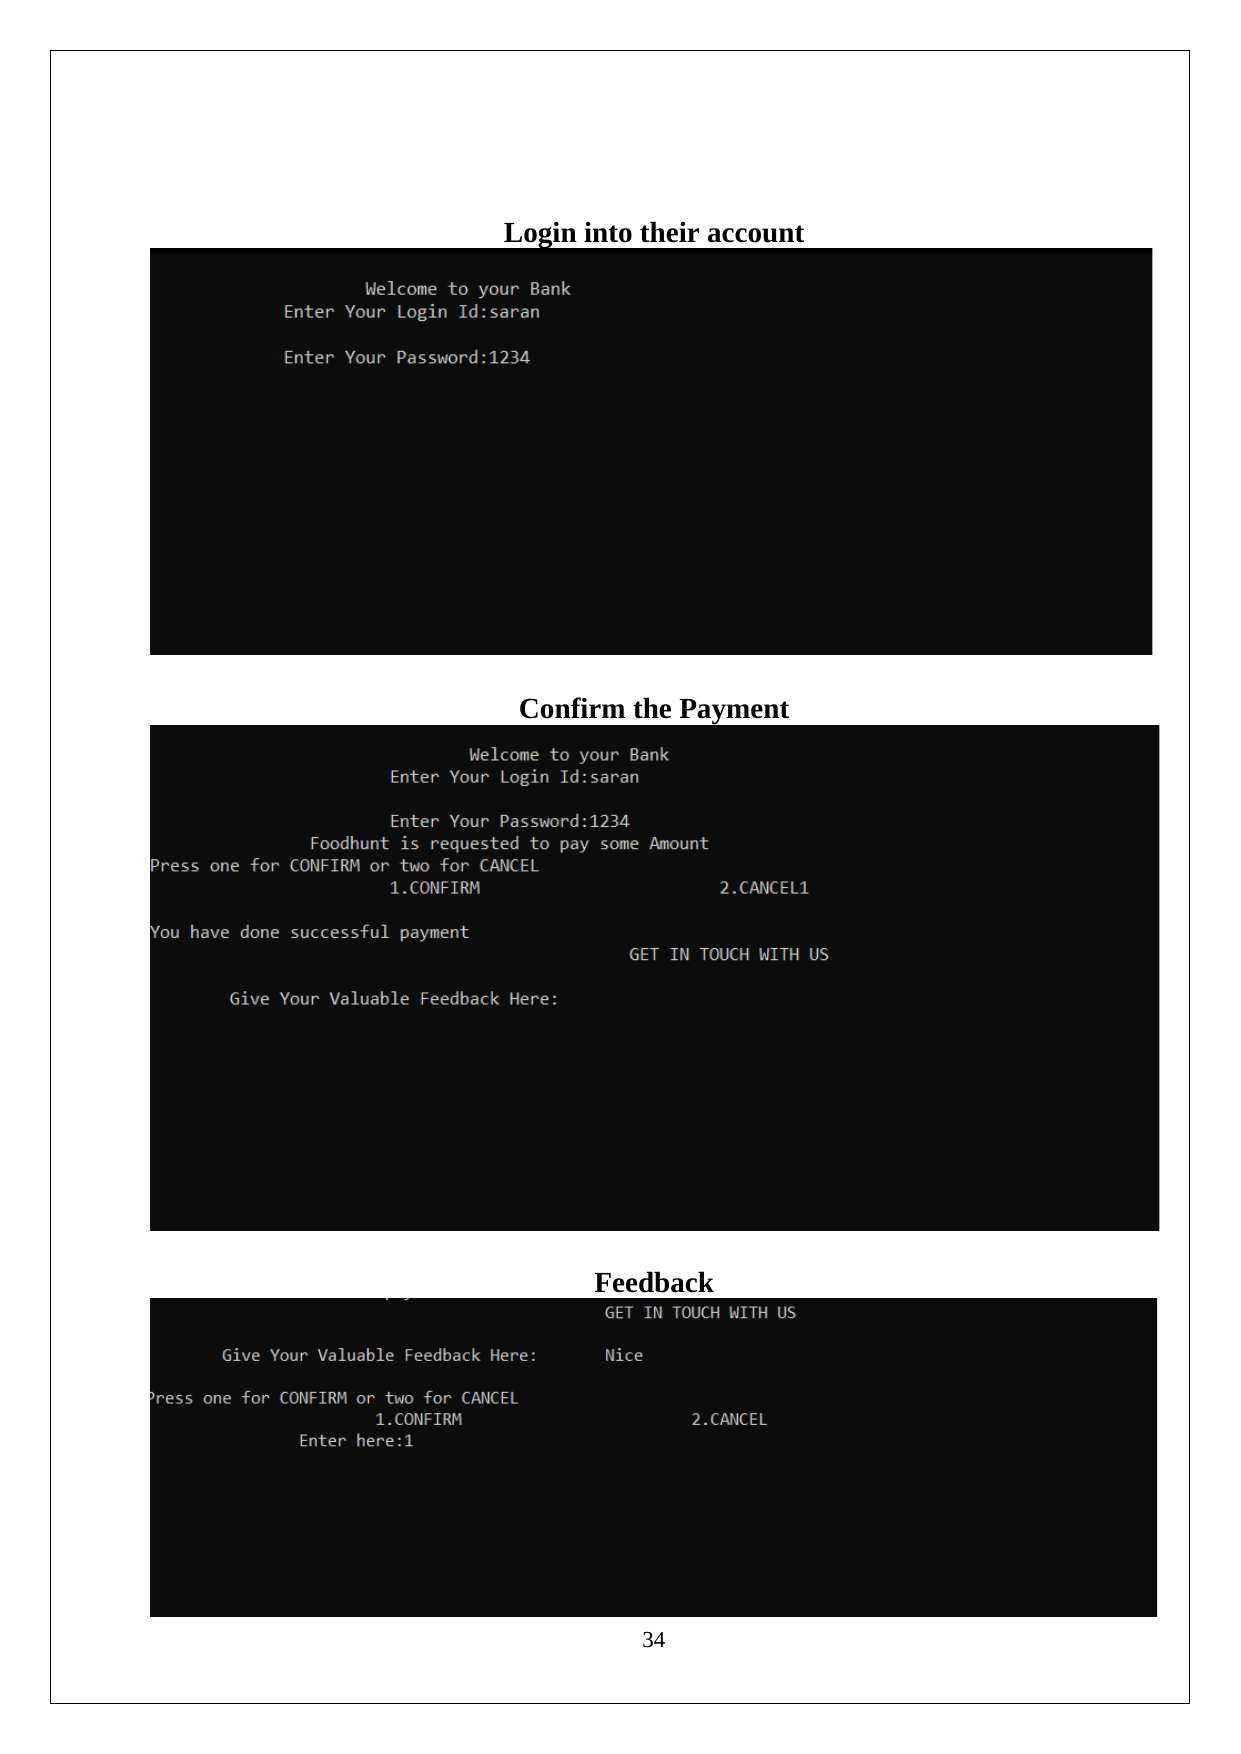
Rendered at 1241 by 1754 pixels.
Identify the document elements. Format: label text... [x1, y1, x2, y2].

picture [150, 248, 1153, 655]
text Login into their account [211, 215, 1097, 248]
picture [150, 725, 1160, 1231]
text Confirm the Payment [211, 692, 1097, 725]
text Feedback [211, 1265, 1098, 1298]
picture [150, 1298, 1158, 1617]
